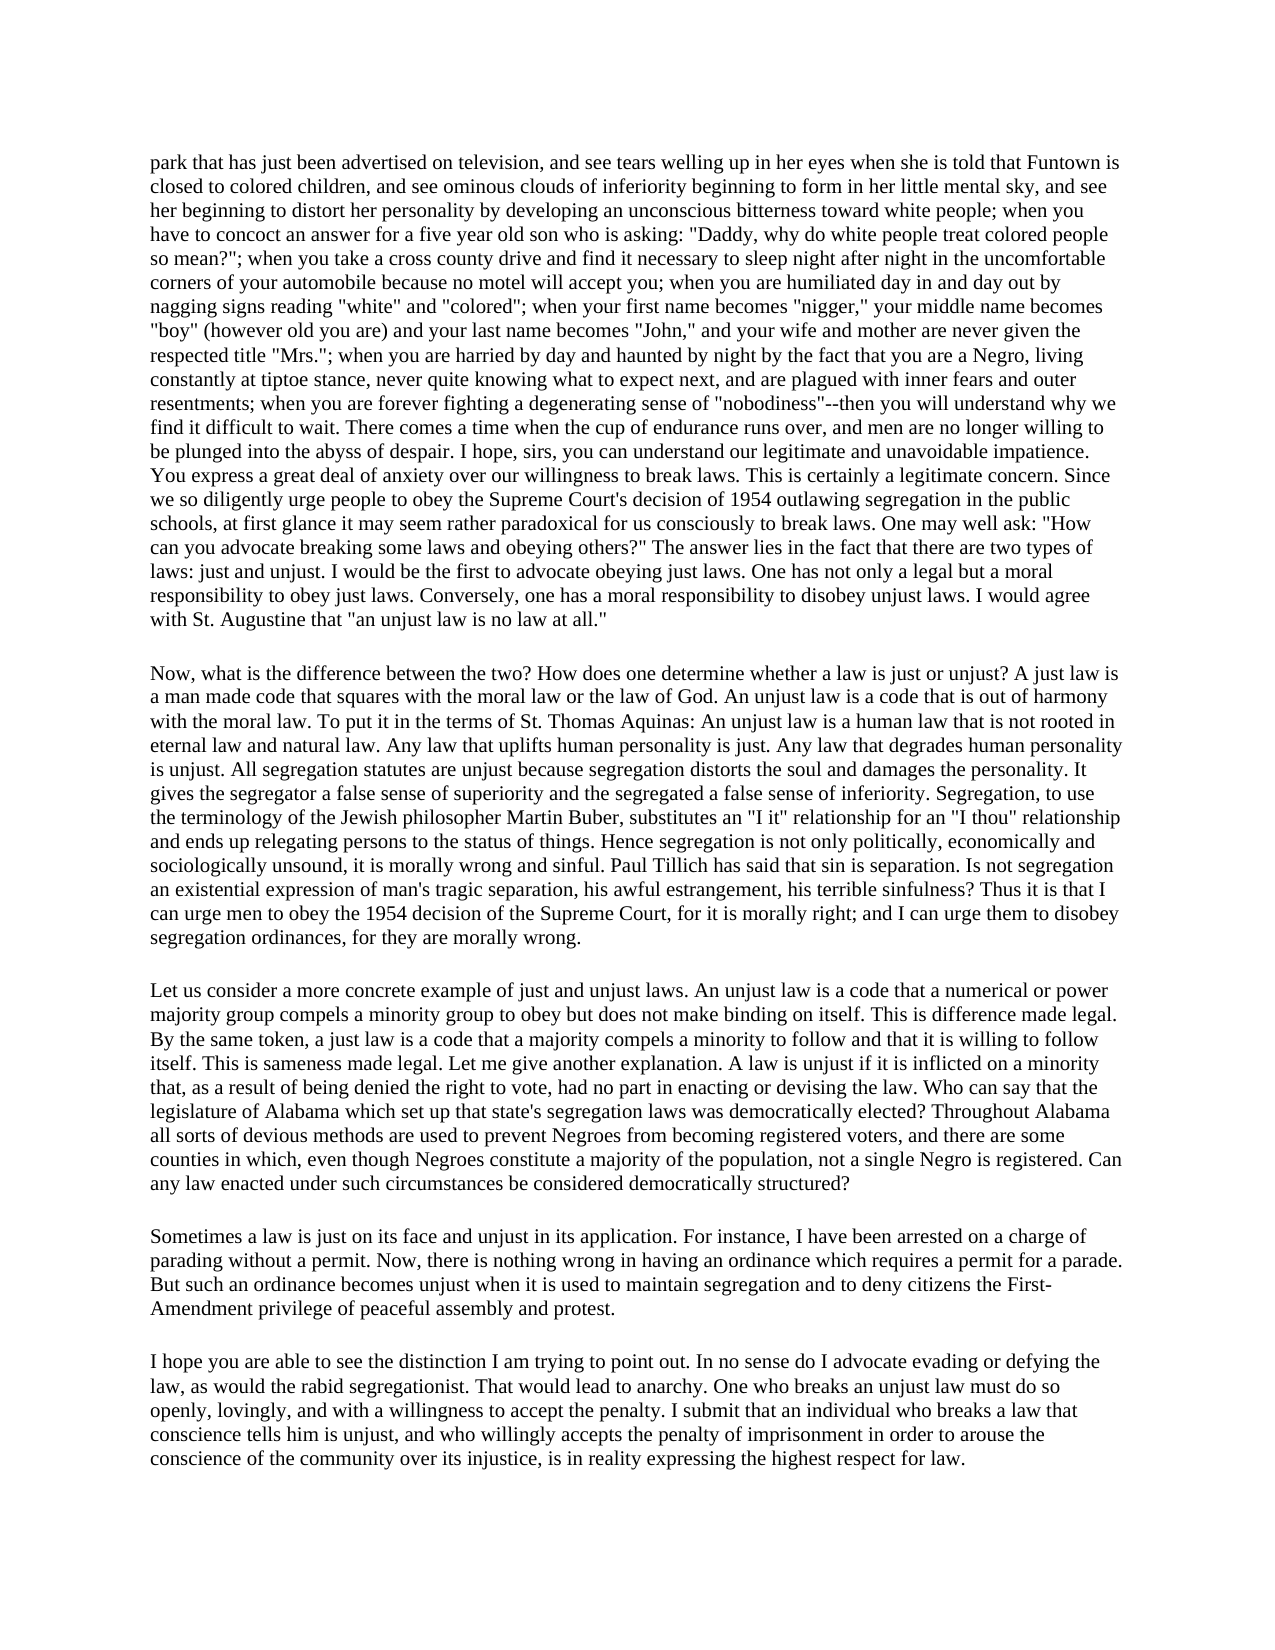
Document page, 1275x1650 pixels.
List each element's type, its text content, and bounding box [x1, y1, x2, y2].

text Now, what is the difference between the two? How does one determine whether a law is just or unjust? A just law is a man made code that squares with the moral law or the law of God. An unjust law is a code that is out of harmony with the moral law. To put it in the terms of St. Thomas Aquinas: An unjust law is a human law that is not rooted in eternal law and natural law. Any law that uplifts human personality is just. Any law that degrades human personality is unjust. All segregation statutes are unjust because segregation distorts the soul and damages the personality. It gives the segregator a false sense of superiority and the segregated a false sense of inferiority. Segregation, to use the terminology of the Jewish philosopher Martin Buber, substitutes an "I it" relationship for an "I thou" relationship and ends up relegating persons to the status of things. Hence segregation is not only politically, economically and sociologically unsound, it is morally wrong and sinful. Paul Tillich has said that sin is separation. Is not segregation an existential expression of man's tragic separation, his awful estrangement, his terrible sinfulness? Thus it is that I can urge men to obey the 1954 decision of the Supreme Court, for it is morally right; and I can urge them to disobey segregation ordinances, for they are morally wrong. [150, 660, 1125, 949]
text Sometimes a law is just on its face and unjust in its application. For instance, I have been arrested on a charge of parading without a permit. Now, there is nothing wrong in having an ordinance which requires a permit for a parade. But such an ordinance becomes unjust when it is used to maintain segregation and to deny citizens the First-Amendment privilege of peaceful assembly and protest. [150, 1224, 1125, 1320]
text Let us consider a more concrete example of just and unjust laws. An unjust law is a code that a numerical or power majority group compels a minority group to obey but does not make binding on itself. This is difference made legal. By the same token, a just law is a code that a majority compels a minority to follow and that it is willing to follow itself. This is sameness made legal. Let me give another explanation. A law is unjust if it is inflicted on a minority that, as a result of being denied the right to vote, had no part in enacting or devising the law. Who can say that the legislature of Alabama which set up that state's segregation laws was democratically elected? Throughout Alabama all sorts of devious methods are used to prevent Negroes from becoming registered voters, and there are some counties in which, even though Negroes constitute a majority of the population, not a single Negro is registered. Can any law enacted under such circumstances be considered democratically structured? [150, 978, 1125, 1195]
text I hope you are able to see the distinction I am trying to point out. In no sense do I advocate evading or defying the law, as would the rabid segregationist. That would lead to anarchy. One who breaks an unjust law must do so openly, lovingly, and with a willingness to accept the penalty. I submit that an individual who breaks a law that conscience tells him is unjust, and who willingly accepts the penalty of imprisonment in order to arouse the conscience of the community over its injustice, is in reality expressing the highest respect for law. [150, 1349, 1125, 1470]
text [150, 150, 1125, 631]
